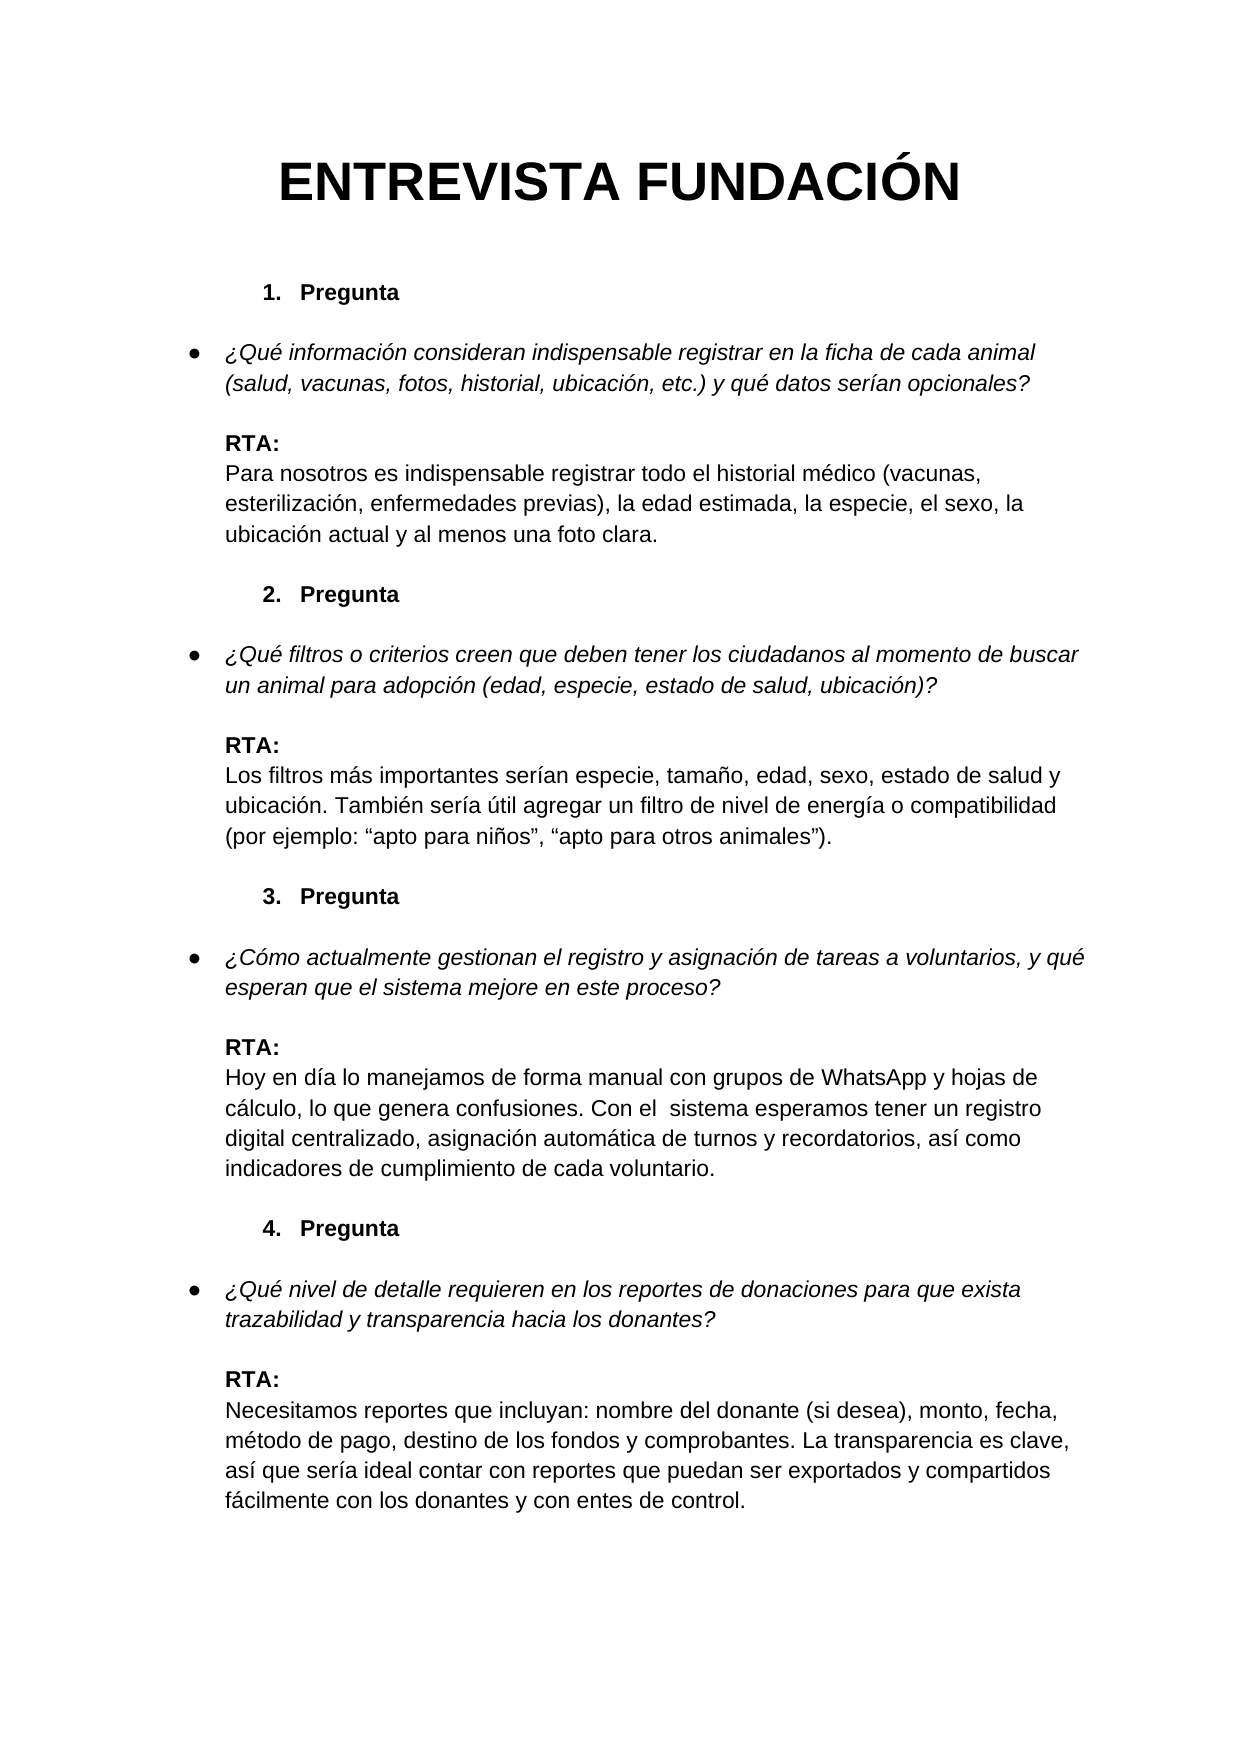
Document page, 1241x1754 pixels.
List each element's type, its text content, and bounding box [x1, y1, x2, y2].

text Para nosotros es indispensable registrar todo el historial médico (vacunas, esterilización, enfermedades previas), la edad estimada, la especie, el sexo, la ubicación actual y al menos una foto clara. [225, 460, 1090, 547]
text Hoy en día lo manejamos de forma manual con grupos de WhatsApp y hojas de cálculo, lo que genera confusiones. Con el sistema esperamos tener un registro digital centralizado, asignación automática de turnos y recordatorios, así como indicadores de cumplimiento de cada voluntario. [225, 1064, 1090, 1181]
list Pregunta [262, 279, 1090, 305]
text RTA: [225, 1366, 1090, 1393]
list Pregunta [262, 1215, 1090, 1242]
text RTA: [225, 1034, 1090, 1061]
text Necesitamos reportes que incluyan: nombre del donante (si desea), monto, fecha, método de pago, destino de los fondos y comprobantes. La transparencia es clave, así que sería ideal contar con reportes que puedan ser exportados y compartidos fácilmente con los donantes y con entes de control. [225, 1397, 1090, 1514]
list Pregunta [262, 581, 1090, 607]
list Pregunta [262, 883, 1090, 909]
list ¿Qué filtros o criterios creen que deben tener los ciudadanos al momento de buscar un animal para adopción (edad, especie, estado de salud, ubicación)? [187, 641, 1090, 698]
list ¿Qué información consideran indispensable registrar en la ficha de cada animal (salud, vacunas, fotos, historial, ubicación, etc.) y qué datos serían opcionales? [187, 339, 1090, 396]
text RTA: [225, 732, 1090, 758]
text RTA: [225, 430, 1090, 456]
list ¿Qué nivel de detalle requieren en los reportes de donaciones para que exista trazabilidad y transparencia hacia los donantes? [187, 1276, 1090, 1332]
title ENTREVISTA FUNDACIÓN [150, 150, 1090, 212]
list ¿Cómo actualmente gestionan el registro y asignación de tareas a voluntarios, y qué esperan que el sistema mejore en este proceso? [187, 943, 1090, 1000]
text Los filtros más importantes serían especie, tamaño, edad, sexo, estado de salud y ubicación. También sería útil agregar un filtro de nivel de energía o compatibilidad (por ejemplo: “apto para niños”, “apto para otros animales”). [225, 762, 1090, 849]
